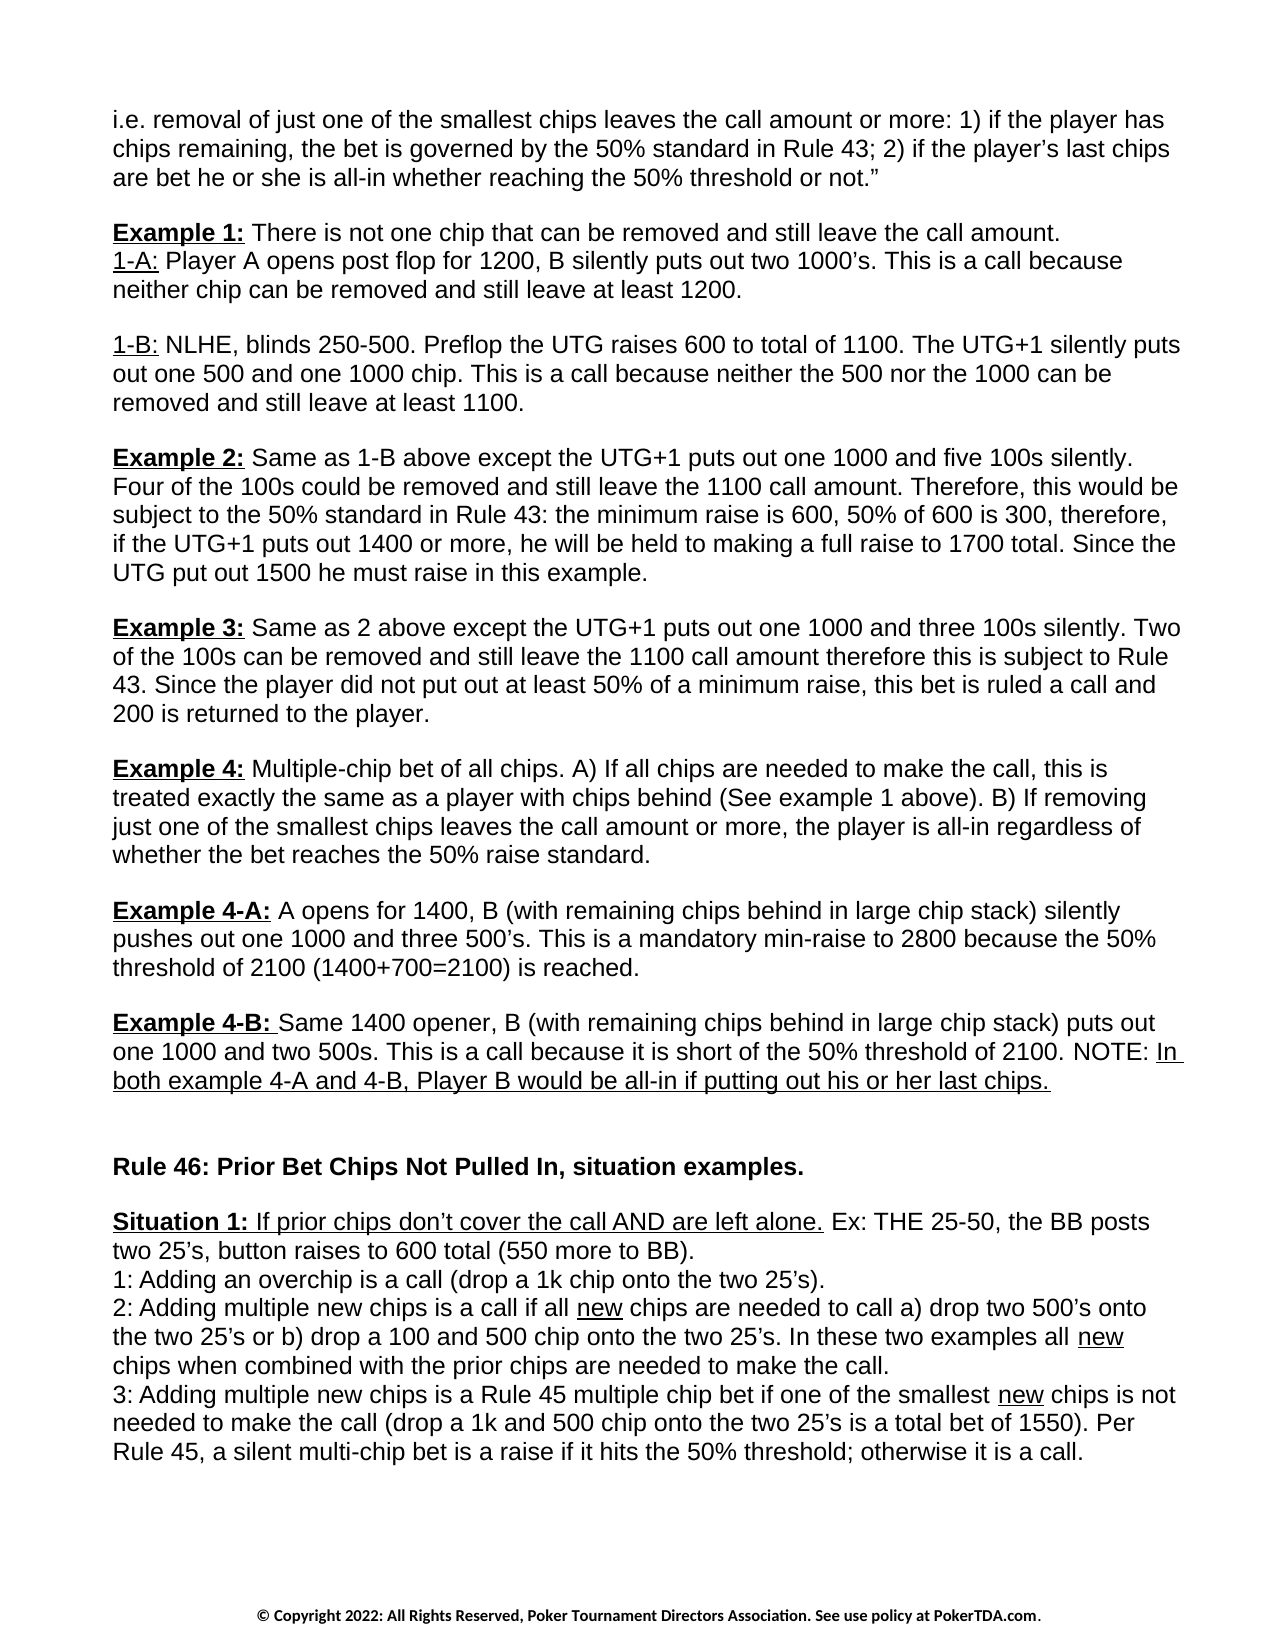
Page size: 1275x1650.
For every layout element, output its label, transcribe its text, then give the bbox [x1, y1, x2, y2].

text Example 2: Same as 1-B above except the UTG+1 puts out one 1000 and five 100s silently. Four of the 100s could be removed and still leave the 1100 call amount. Therefore, this would be subject to the 50% standard in Rule 43: the minimum raise is 600, 50% of 600 is 300, therefore, if the UTG+1 puts out 1400 or more, he will be held to making a full raise to 1700 total. Since the UTG put out 1500 he must raise in this example. [112, 443, 1185, 587]
text Rule 46: Prior Bet Chips Not Pulled In, situation examples. [112, 1152, 1185, 1181]
text 2: Adding multiple new chips is a call if all new chips are needed to call a) drop two 500’s onto the two 25’s or b) drop a 100 and 500 chip onto the two 25’s. In these two examples all new chips when combined with the prior chips are needed to make the call. [112, 1293, 1185, 1379]
text 1: Adding an overchip is a call (drop a 1k chip onto the two 25’s). [112, 1264, 1185, 1293]
text Example 4-B: Same 1400 opener, B (with remaining chips behind in large chip stack) puts out one 1000 and two 500s. This is a call because it is short of the 50% threshold of 2100. NOTE: In both example 4-A and 4-B, Player B would be all-in if putting out his or her last chips. [112, 1008, 1185, 1094]
text Example 1: There is not one chip that can be removed and still leave the call amount. [112, 218, 1185, 246]
text Situation 1: If prior chips don’t cover the call AND are left alone. Ex: THE 25-50, the BB posts two 25’s, button raises to 600 total (550 more to BB). [112, 1207, 1185, 1264]
text Example 4: Multiple-chip bet of all chips. A) If all chips are needed to make the call, this is treated exactly the same as a player with chips behind (See example 1 above). B) If removing just one of the smallest chips leaves the call amount or more, the player is all-in regardless of whether the bet reaches the 50% raise standard. [112, 754, 1185, 869]
text 1-A: Player A opens post flop for 1200, B silently puts out two 1000’s. This is a call because neither chip can be removed and still leave at least 1200. [112, 246, 1185, 304]
text Example 3: Same as 2 above except the UTG+1 puts out one 1000 and three 100s silently. Two of the 100s can be removed and still leave the 1100 call amount therefore this is subject to Rule 43. Since the player did not put out at least 50% of a minimum raise, this bet is ruled a call and 200 is returned to the player. [112, 613, 1185, 728]
text 1-B: NLHE, blinds 250-500. Preflop the UTG raises 600 to total of 1100. The UTG+1 silently puts out one 500 and one 1000 chip. This is a call because neither the 500 nor the 1000 can be removed and still leave at least 1100. [112, 330, 1185, 416]
text 3: Adding multiple new chips is a Rule 45 multiple chip bet if one of the smallest new chips is not needed to make the call (drop a 1k and 500 chip onto the two 25’s is a total bet of 1550). Per Rule 45, a silent multi-chip bet is a raise if it hits the 50% threshold; otherwise it is a call. [112, 1379, 1185, 1466]
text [112, 105, 1185, 191]
text Example 4-A: A opens for 1400, B (with remaining chips behind in large chip stack) silently pushes out one 1000 and three 500’s. This is a mandatory min-raise to 2800 because the 50% threshold of 2100 (1400+700=2100) is reached. [112, 896, 1185, 982]
